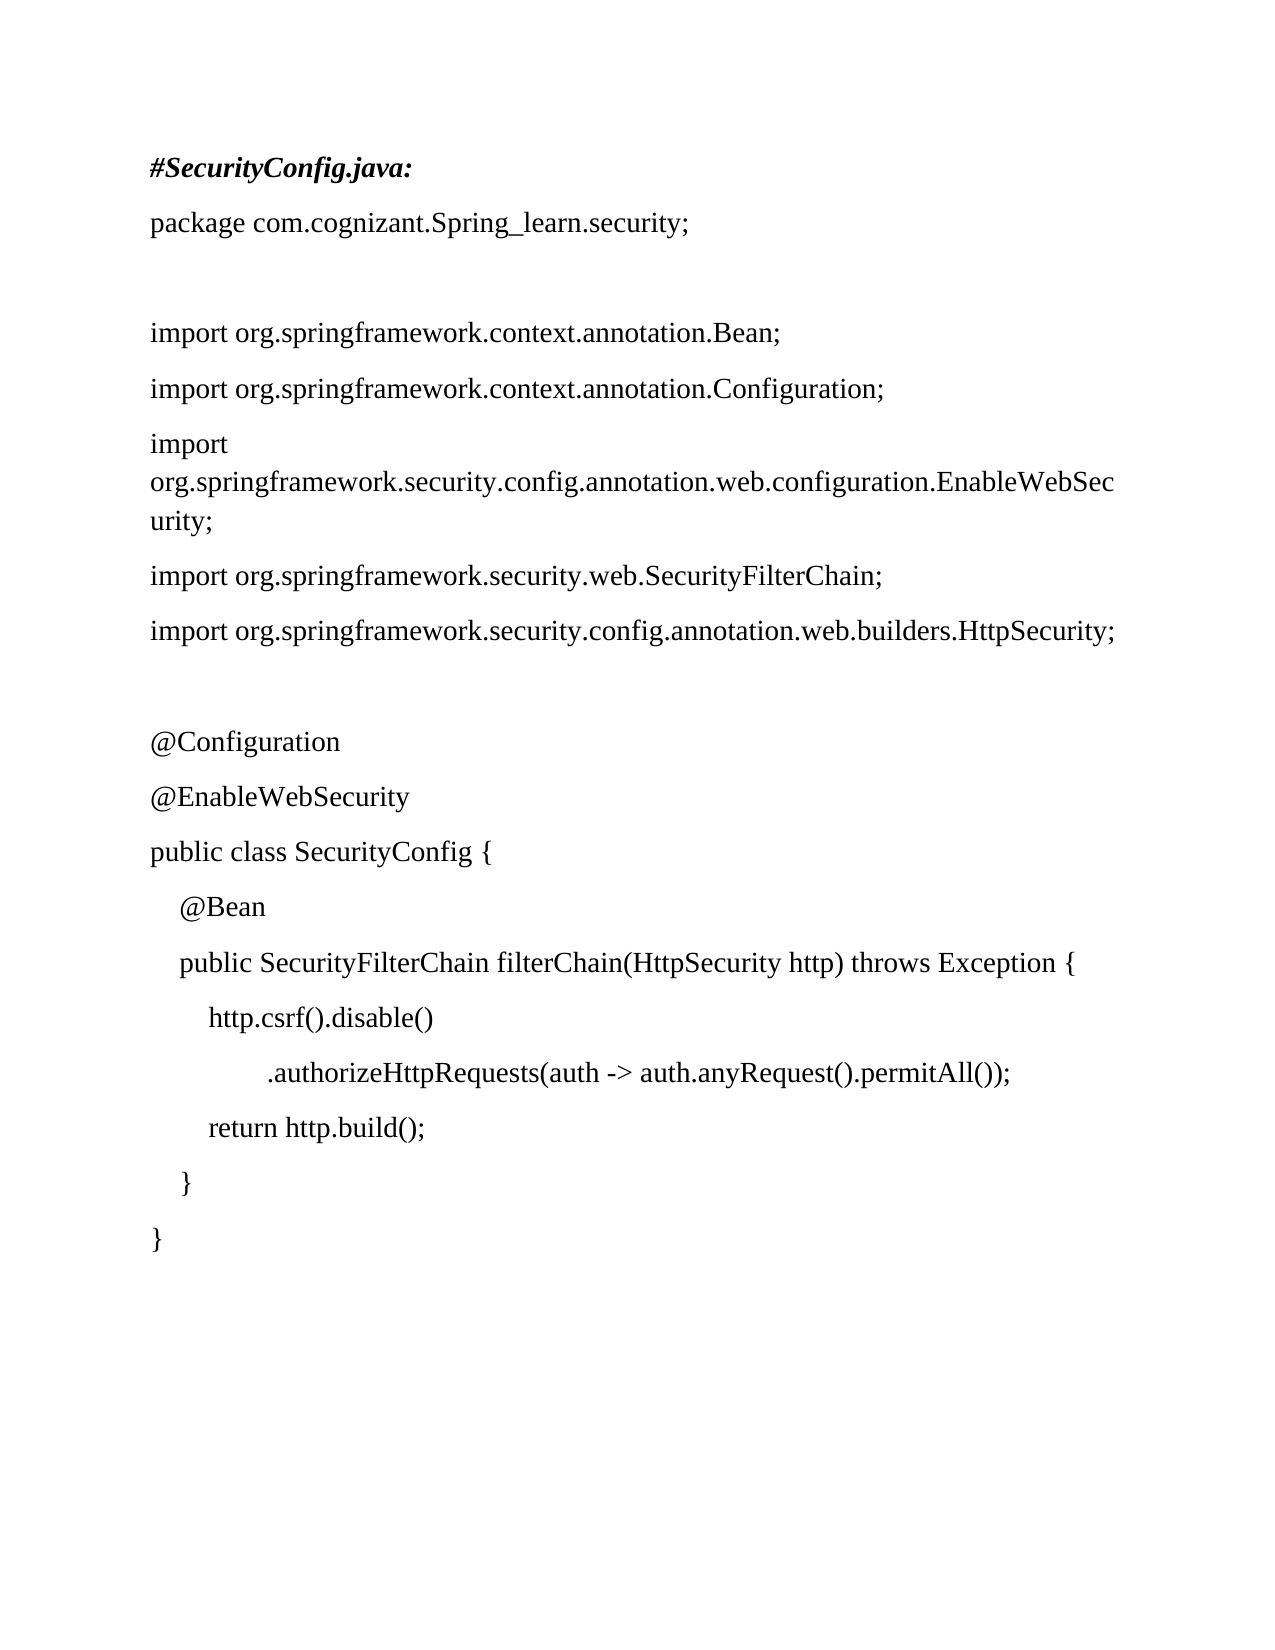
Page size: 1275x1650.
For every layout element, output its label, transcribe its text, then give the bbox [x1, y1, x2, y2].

text } [150, 1221, 1125, 1254]
text public class SecurityConfig { [150, 834, 1125, 868]
text import org.springframework.context.annotation.Configuration; [150, 371, 1125, 404]
text import org.springframework.security.web.SecurityFilterChain; [150, 558, 1125, 592]
text } [150, 1166, 1125, 1199]
text .authorizeHttpRequests(auth -> auth.anyRequest().permitAll()); [150, 1055, 1125, 1089]
text public SecurityFilterChain filterChain(HttpSecurity http) throws Exception { [150, 945, 1125, 978]
text import org.springframework.security.config.annotation.web.configuration.EnableWebSecurity; [150, 426, 1125, 537]
text return http.build(); [150, 1110, 1125, 1144]
text @Configuration [150, 724, 1125, 757]
text import org.springframework.security.config.annotation.web.builders.HttpSecurity; [150, 613, 1125, 647]
text @Bean [150, 889, 1125, 923]
text import org.springframework.context.annotation.Bean; [150, 316, 1125, 349]
text #SecurityConfig.java: [150, 150, 1125, 183]
text package com.cognizant.Spring_learn.security; [150, 205, 1125, 239]
text @EnableWebSecurity [150, 779, 1125, 813]
text http.csrf().disable() [150, 1000, 1125, 1033]
